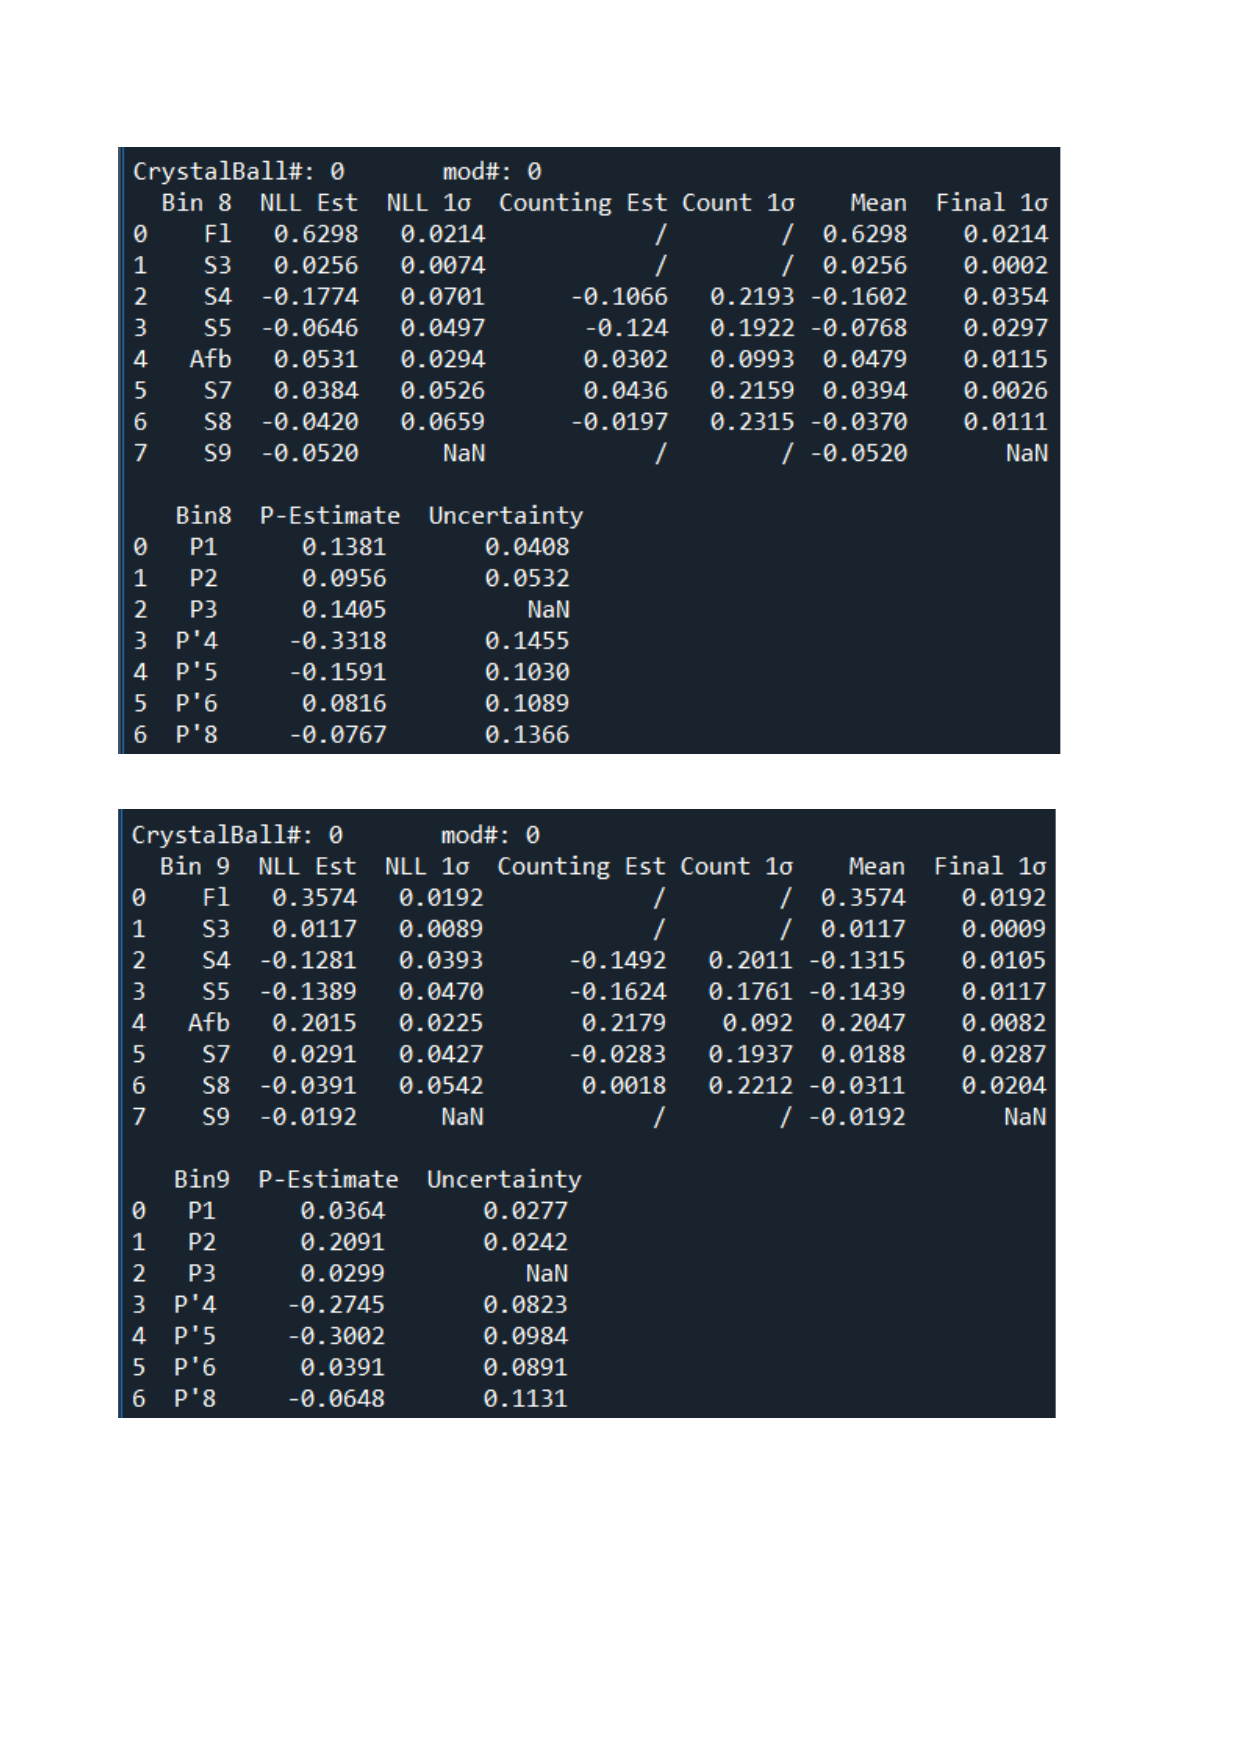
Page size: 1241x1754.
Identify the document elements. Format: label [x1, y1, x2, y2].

picture [118, 809, 1056, 1418]
picture [118, 147, 1061, 754]
